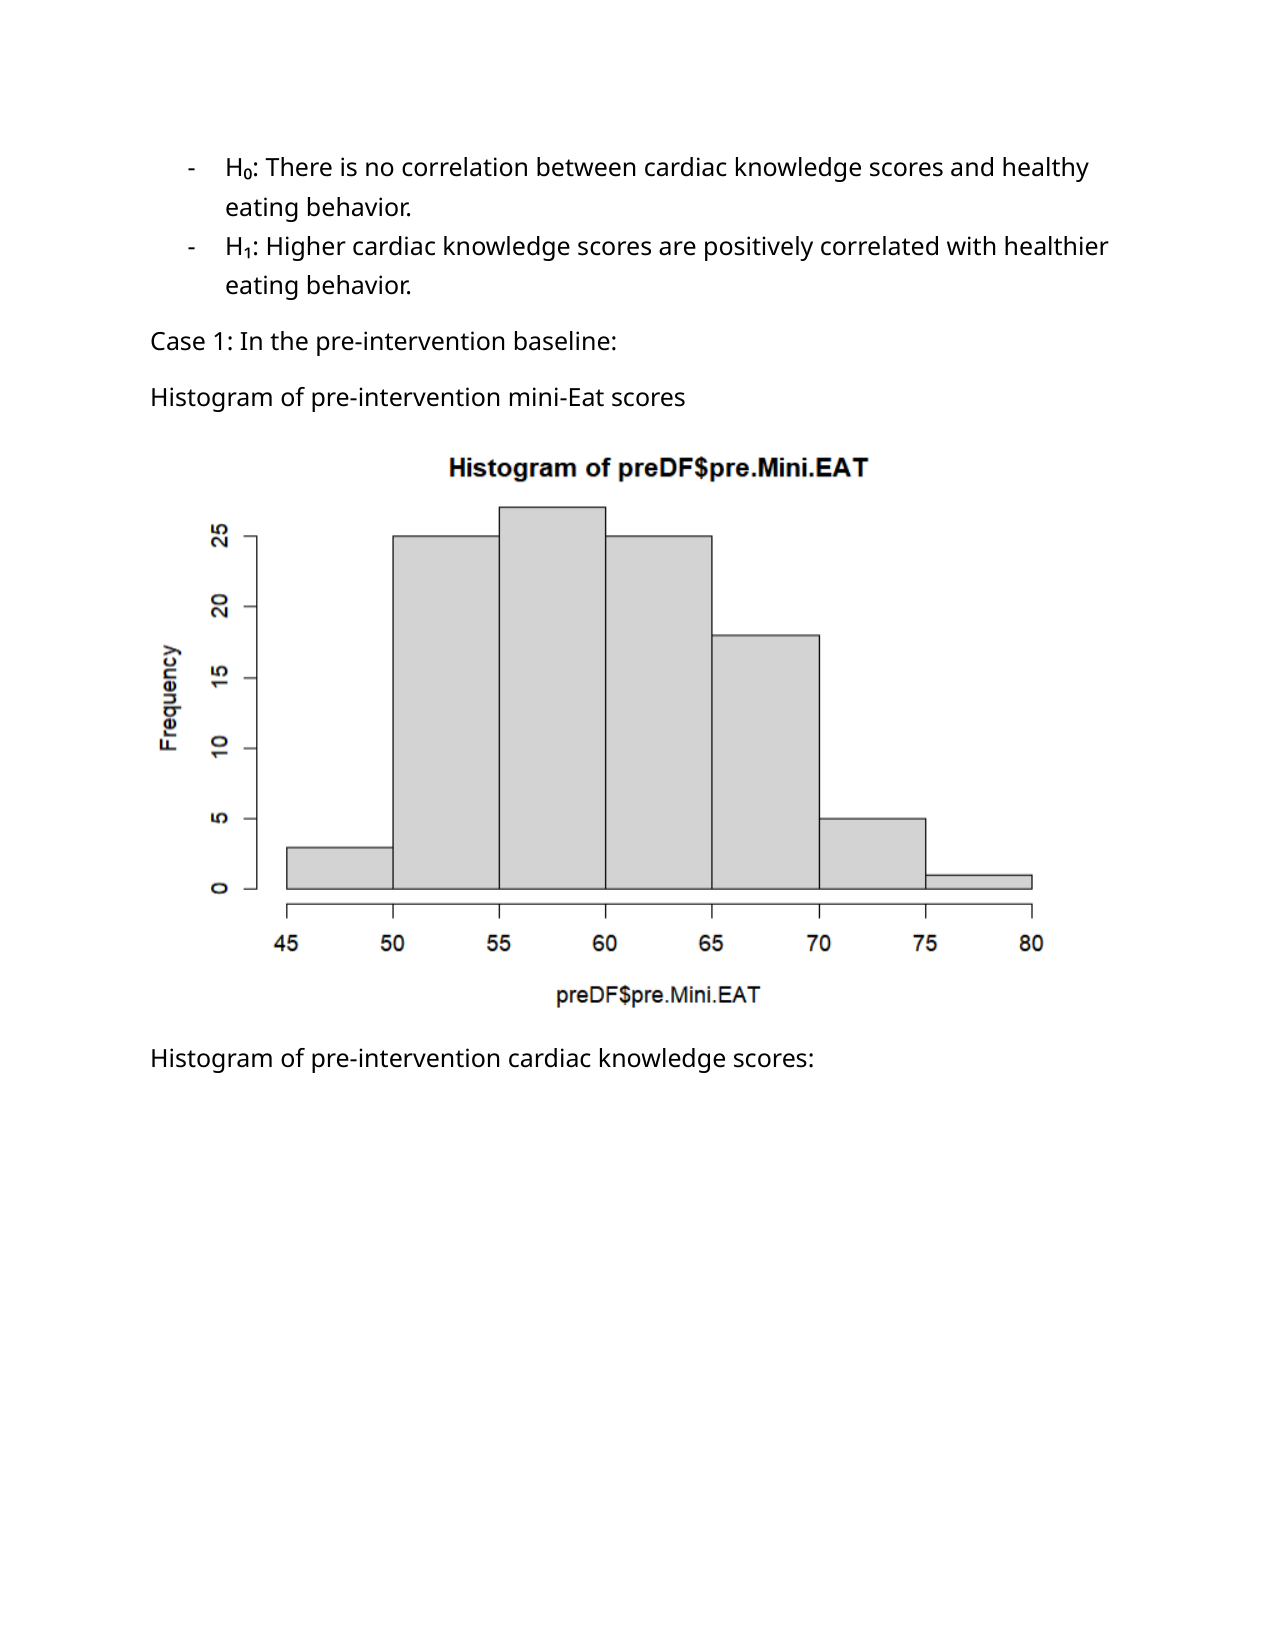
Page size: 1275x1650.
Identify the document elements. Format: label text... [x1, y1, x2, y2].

text Histogram of pre-intervention cardiac knowledge scores: [150, 1041, 1125, 1075]
list H₀: There is no correlation between cardiac knowledge scores and healthy eating behavior. [187, 150, 1125, 223]
text Case 1: In the pre-intervention baseline: [150, 323, 1125, 357]
picture [150, 435, 1059, 1019]
text Histogram of pre-intervention mini-Eat scores [150, 379, 1125, 413]
list H₁: Higher cardiac knowledge scores are positively correlated with healthier eating behavior. [187, 228, 1125, 302]
